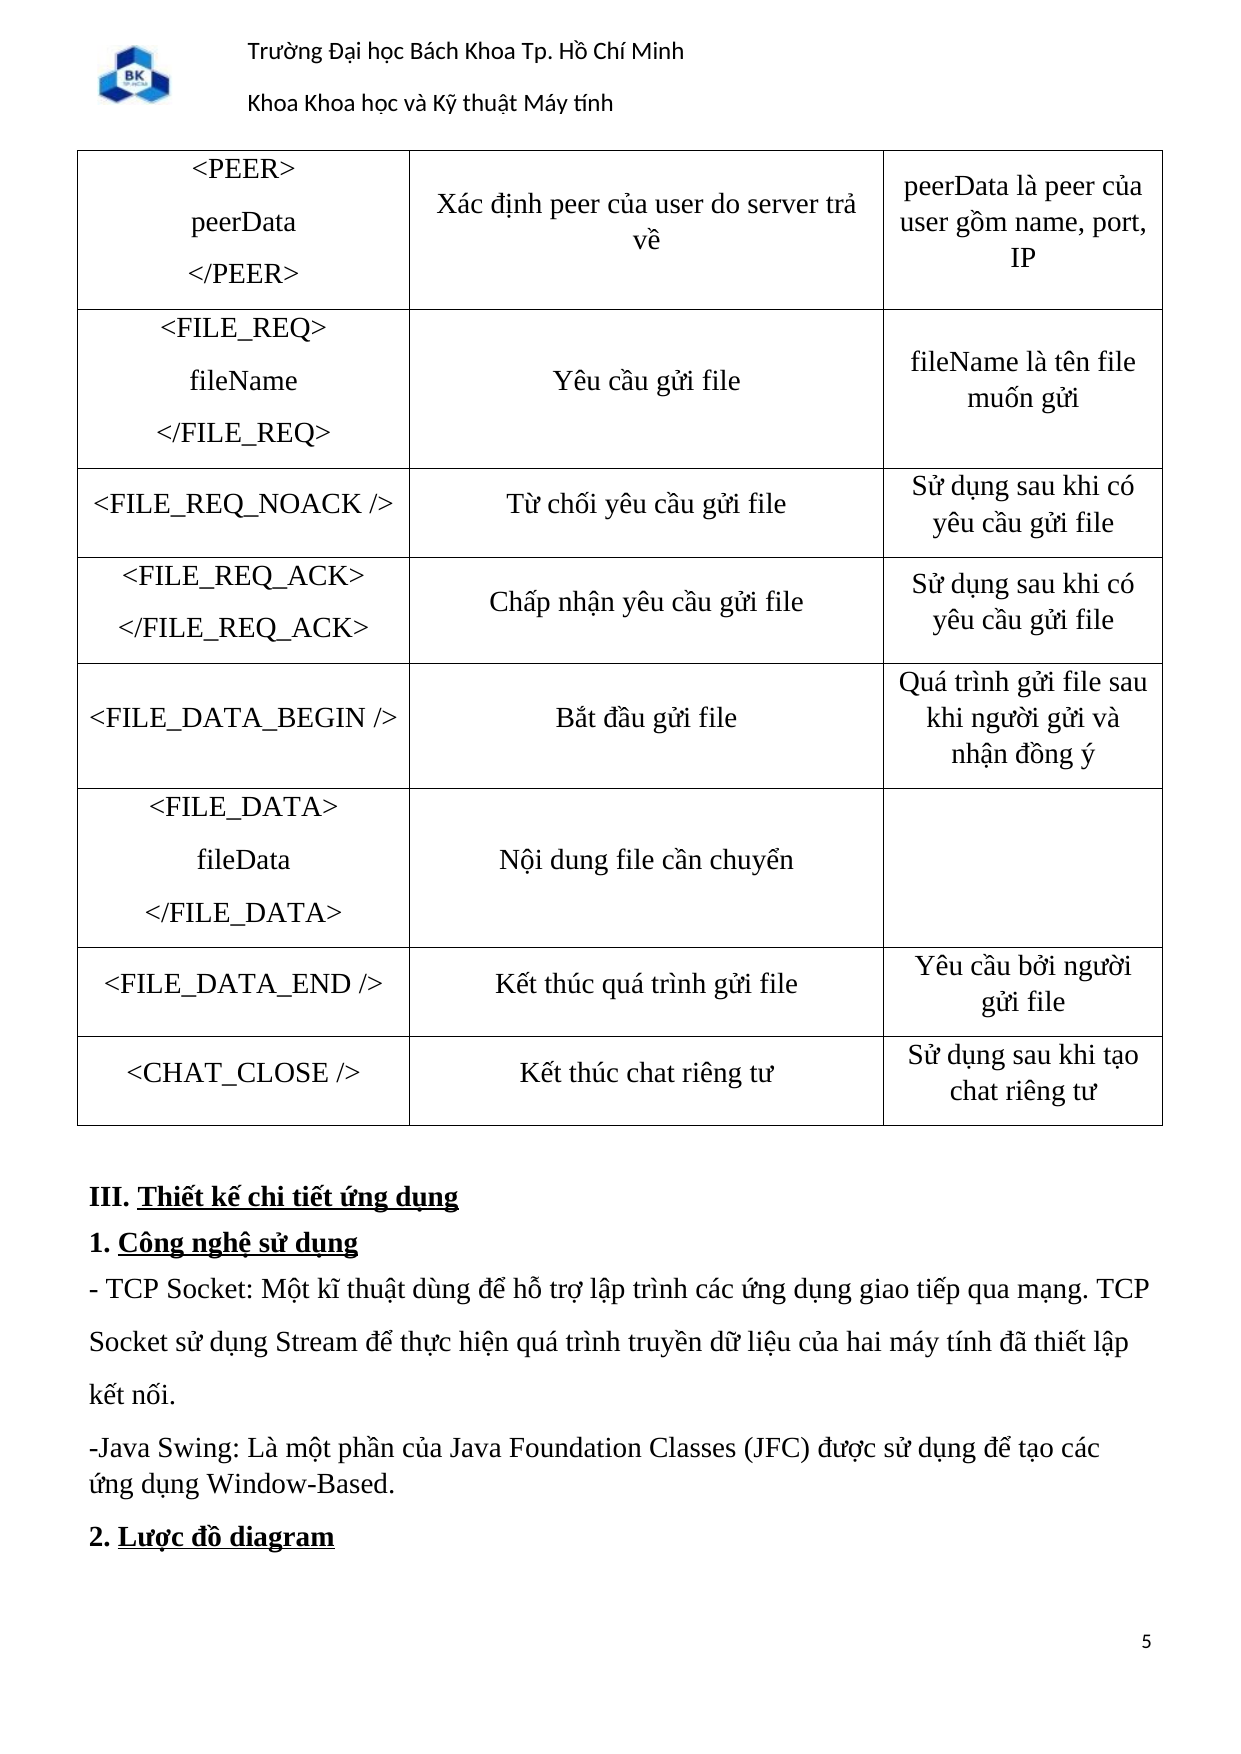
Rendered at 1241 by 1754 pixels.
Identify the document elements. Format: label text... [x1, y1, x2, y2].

text - TCP Socket: Một kĩ thuật dùng để hỗ trợ lập trình các ứng dụng giao tiếp qua mạng. TCP [88, 1271, 1152, 1305]
table_cell [884, 789, 1162, 947]
table_cell <FILE_DATA> fileData </FILE_DATA> [78, 789, 409, 947]
table_cell <FILE_DATA_END /> [78, 948, 409, 1036]
table_cell Yêu cầu bởi người gửi file [884, 948, 1162, 1036]
table_cell <FILE_REQ_ACK> </FILE_REQ_ACK> [78, 558, 409, 663]
table_cell Nội dung file cần chuyển [410, 789, 883, 947]
table_cell <CHAT_CLOSE /> [78, 1037, 409, 1125]
table_cell Từ chối yêu cầu gửi file [410, 469, 883, 557]
table_cell peerData là peer của user gồm name, port, IP [884, 151, 1162, 309]
table_cell fileName là tên file muốn gửi [884, 310, 1162, 467]
picture [97, 45, 173, 105]
table_cell Kết thúc chat riêng tư [410, 1037, 883, 1125]
table_cell Kết thúc quá trình gửi file [410, 948, 883, 1036]
text -Java Swing: Là một phần của Java Foundation Classes (JFC) được sử dụng để tạo các ứng dụng Window-Based. [88, 1430, 1152, 1499]
table_cell Chấp nhận yêu cầu gửi file [410, 558, 883, 663]
table_cell Quá trình gửi file sau khi người gửi và nhận đồng ý [884, 664, 1162, 788]
table_cell Bắt đầu gửi file [410, 664, 883, 788]
subtitle Thiết kế chi tiết ứng dụng [88, 1179, 1152, 1213]
table_cell Sử dụng sau khi có yêu cầu gửi file [884, 469, 1162, 557]
text Socket sử dụng Stream để thực hiện quá trình truyền dữ liệu của hai máy tính đã thiết lập [88, 1324, 1152, 1358]
subtitle Công nghệ sử dụng [88, 1225, 1152, 1259]
subtitle Lược đồ diagram [88, 1519, 1152, 1552]
text kết nối. [88, 1377, 1152, 1411]
table_cell Sử dụng sau khi tạo chat riêng tư [884, 1037, 1162, 1125]
table_cell <FILE_DATA_BEGIN /> [78, 664, 409, 788]
table_cell <FILE_REQ_NOACK /> [78, 469, 409, 557]
table_cell <PEER> peerData </PEER> [78, 151, 409, 309]
table_cell Yêu cầu gửi file [410, 310, 883, 467]
table_cell Sử dụng sau khi có yêu cầu gửi file [884, 558, 1162, 663]
table_cell Xác định peer của user do server trả về [410, 151, 883, 309]
table_cell <FILE_REQ> fileName </FILE_REQ> [78, 310, 409, 467]
